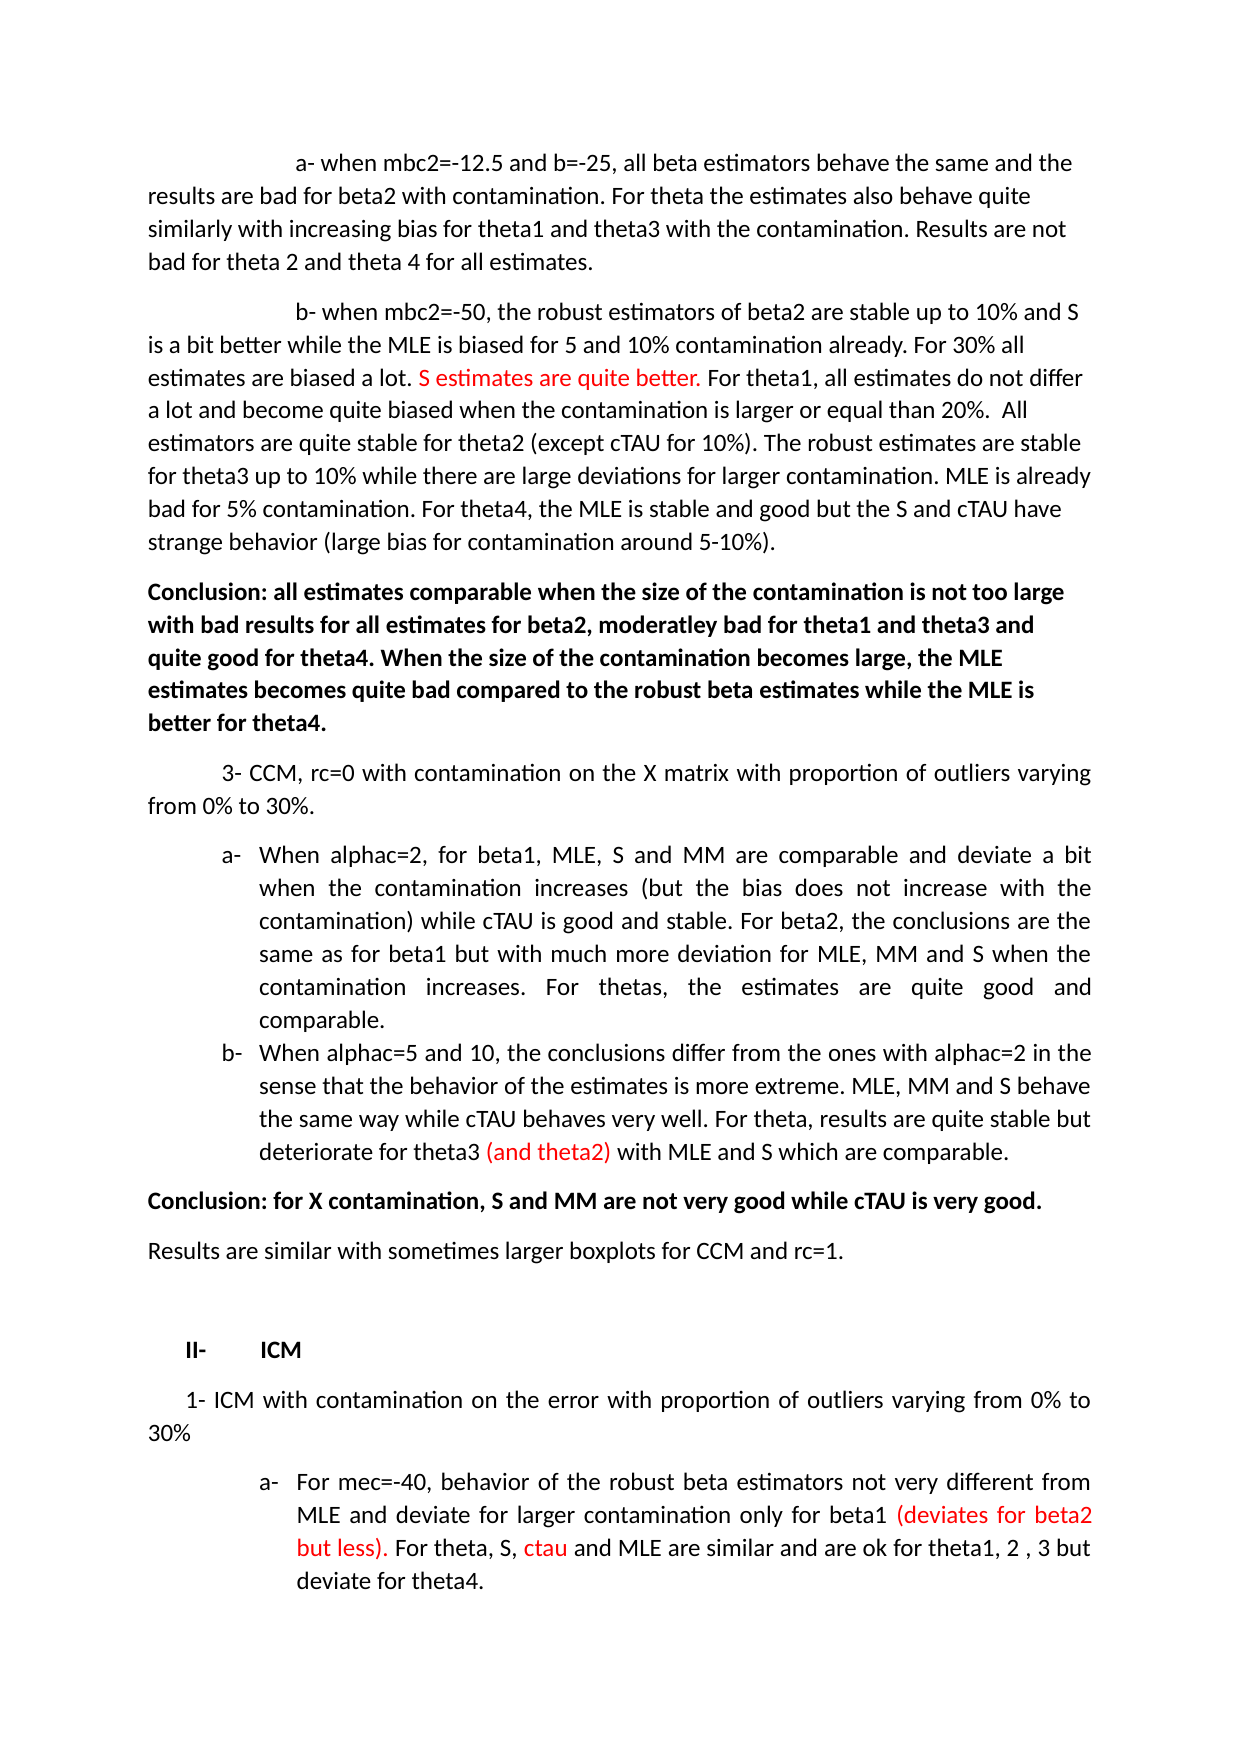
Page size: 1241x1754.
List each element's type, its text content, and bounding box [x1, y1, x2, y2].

text 1- ICM with contamination on the error with proportion of outliers varying from 0% to 30% [148, 1384, 1093, 1447]
text b- when mbc2=-50, the robust estimators of beta2 are stable up to 10% and S is a bit better while the MLE is biased for 5 and 10% contamination already. For 30% all estimates are biased a lot. S estimates are quite better. For theta1, all estimates do not differ a lot and become quite biased when the contamination is larger or equal than 20%. All estimators are quite stable for theta2 (except cTAU for 10%). The robust estimates are stable for theta3 up to 10% while there are large deviations for larger contamination. MLE is already bad for 5% contamination. For theta4, the MLE is stable and good but the S and cTAU have strange behavior (large bias for contamination around 5-10%). [148, 296, 1093, 557]
list ICM [185, 1334, 1093, 1365]
text Results are similar with sometimes larger boxplots for CCM and rc=1. [148, 1235, 1093, 1266]
text a- when mbc2=-12.5 and b=-25, all beta estimators behave the same and the results are bad for beta2 with contamination. For theta the estimates also behave quite similarly with increasing bias for theta1 and theta3 with the contamination. Results are not bad for theta 2 and theta 4 for all estimates. [148, 148, 1093, 277]
text 3- CCM, rc=0 with contamination on the X matrix with proportion of outliers varying from 0% to 30%. [148, 757, 1093, 821]
text Conclusion: for X contamination, S and MM are not very good while cTAU is very good. [148, 1186, 1093, 1216]
list When alphac=2, for beta1, MLE, S and MM are comparable and deviate a bit when the contamination increases (but the bias does not increase with the contamination) while cTAU is good and stable. For beta2, the conclusions are the same as for beta1 but with much more deviation for MLE, MM and S when the contamination increases. For thetas, the estimates are quite good and comparable. [221, 840, 1093, 1035]
list When alphac=5 and 10, the conclusions differ from the ones with alphac=2 in the sense that the behavior of the estimates is more extreme. MLE, MM and S behave the same way while cTAU behaves very well. For theta, results are quite stable but deteriorate for theta3 (and theta2) with MLE and S which are comparable. [221, 1037, 1093, 1166]
text Conclusion: all estimates comparable when the size of the contamination is not too large with bad results for all estimates for beta2, moderatley bad for theta1 and theta3 and quite good for theta4. When the size of the contamination becomes large, the MLE estimates becomes quite bad compared to the robust beta estimates while the MLE is better for theta4. [148, 576, 1093, 738]
list For mec=-40, behavior of the robust beta estimators not very different from MLE and deviate for larger contamination only for beta1 (deviates for beta2 but less). For theta, S, ctau and MLE are similar and are ok for theta1, 2 , 3 but deviate for theta4. [259, 1466, 1093, 1596]
